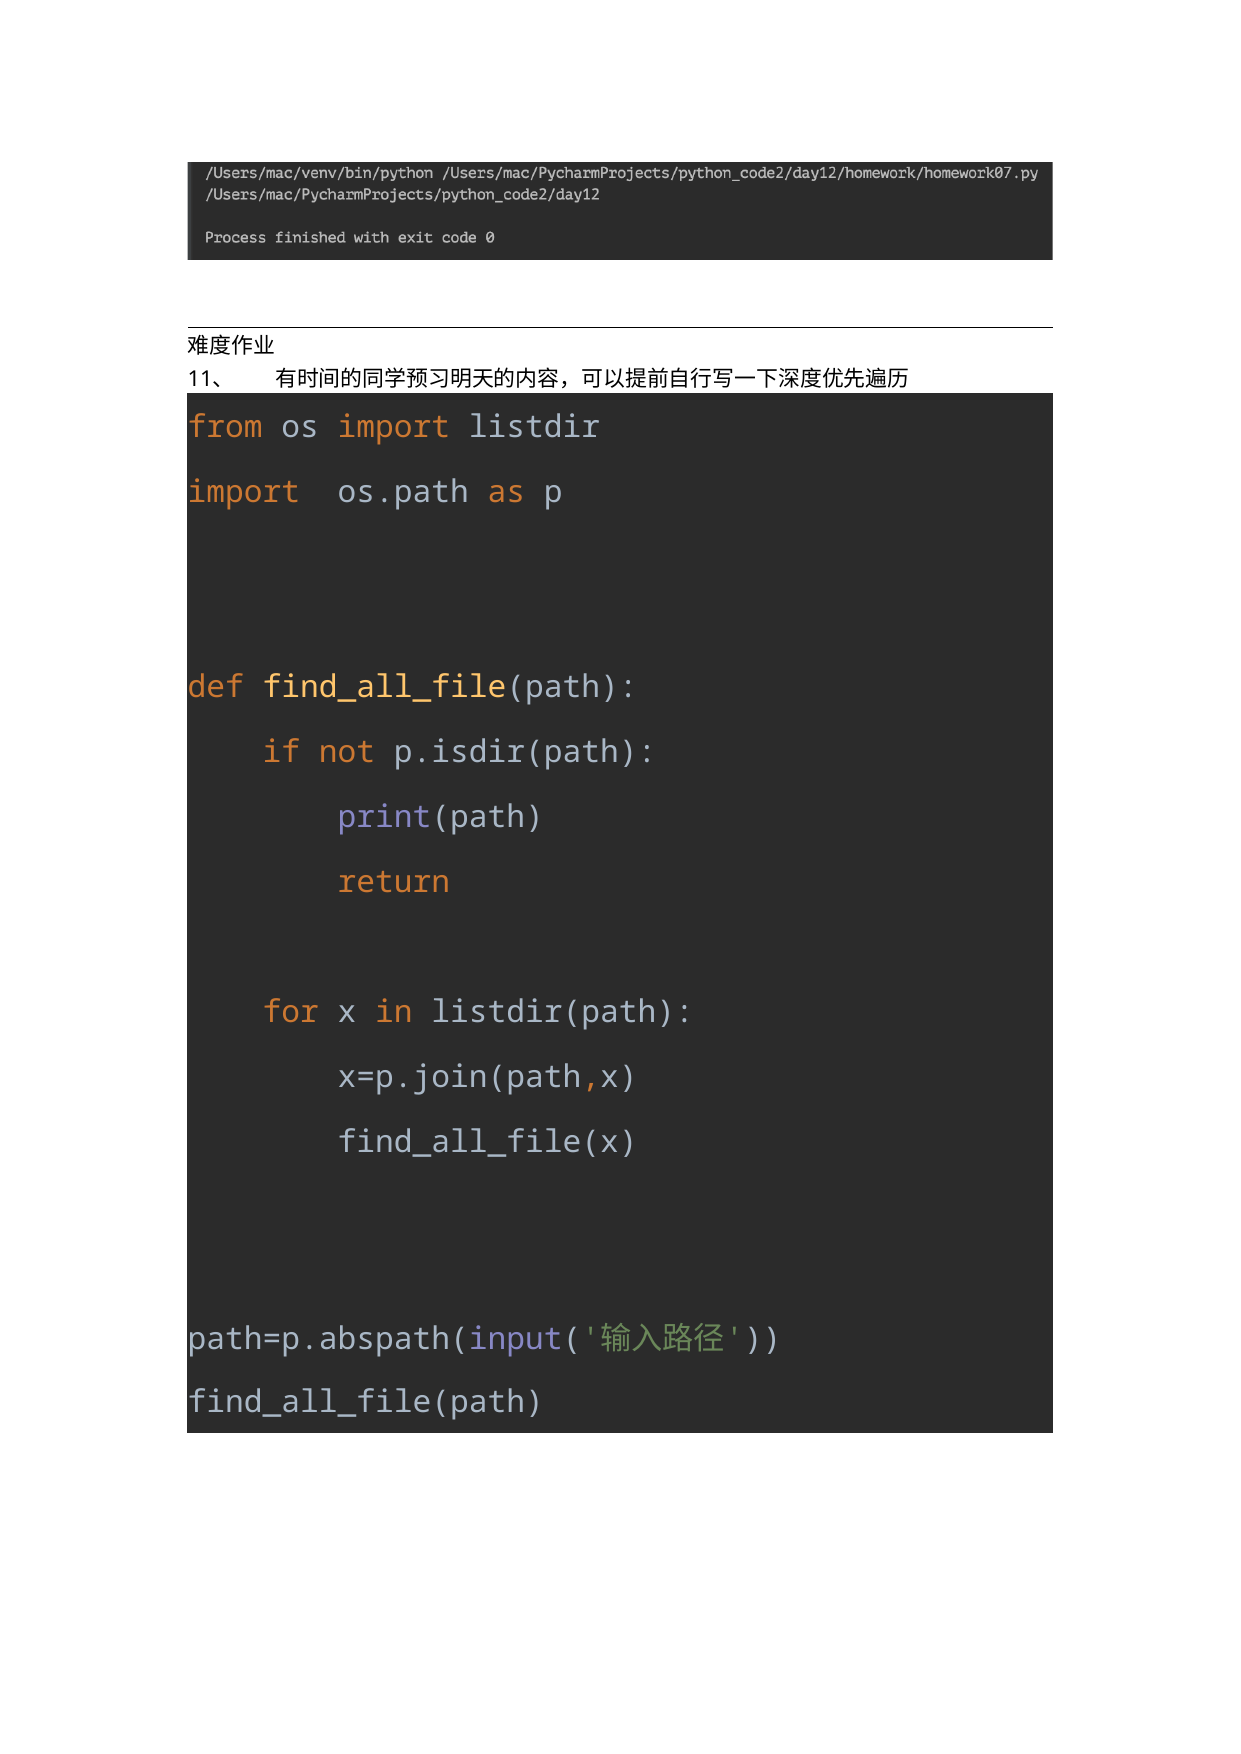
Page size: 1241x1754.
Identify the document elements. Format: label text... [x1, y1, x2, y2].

text from os import listdir import os.path as p def find_all_file(path): if not p.isdir(path): print(path) return for x in listdir(path): x=p.join(path,x) find_all_file(x) path=p.abspath(input('输入路径')) find_all_file(path) [187, 393, 1053, 1433]
picture [187, 162, 1053, 260]
list 有时间的同学预习明天的内容，可以提前自行写一下深度优先遍历 [187, 361, 1053, 393]
text 难度作业 [187, 328, 1053, 361]
